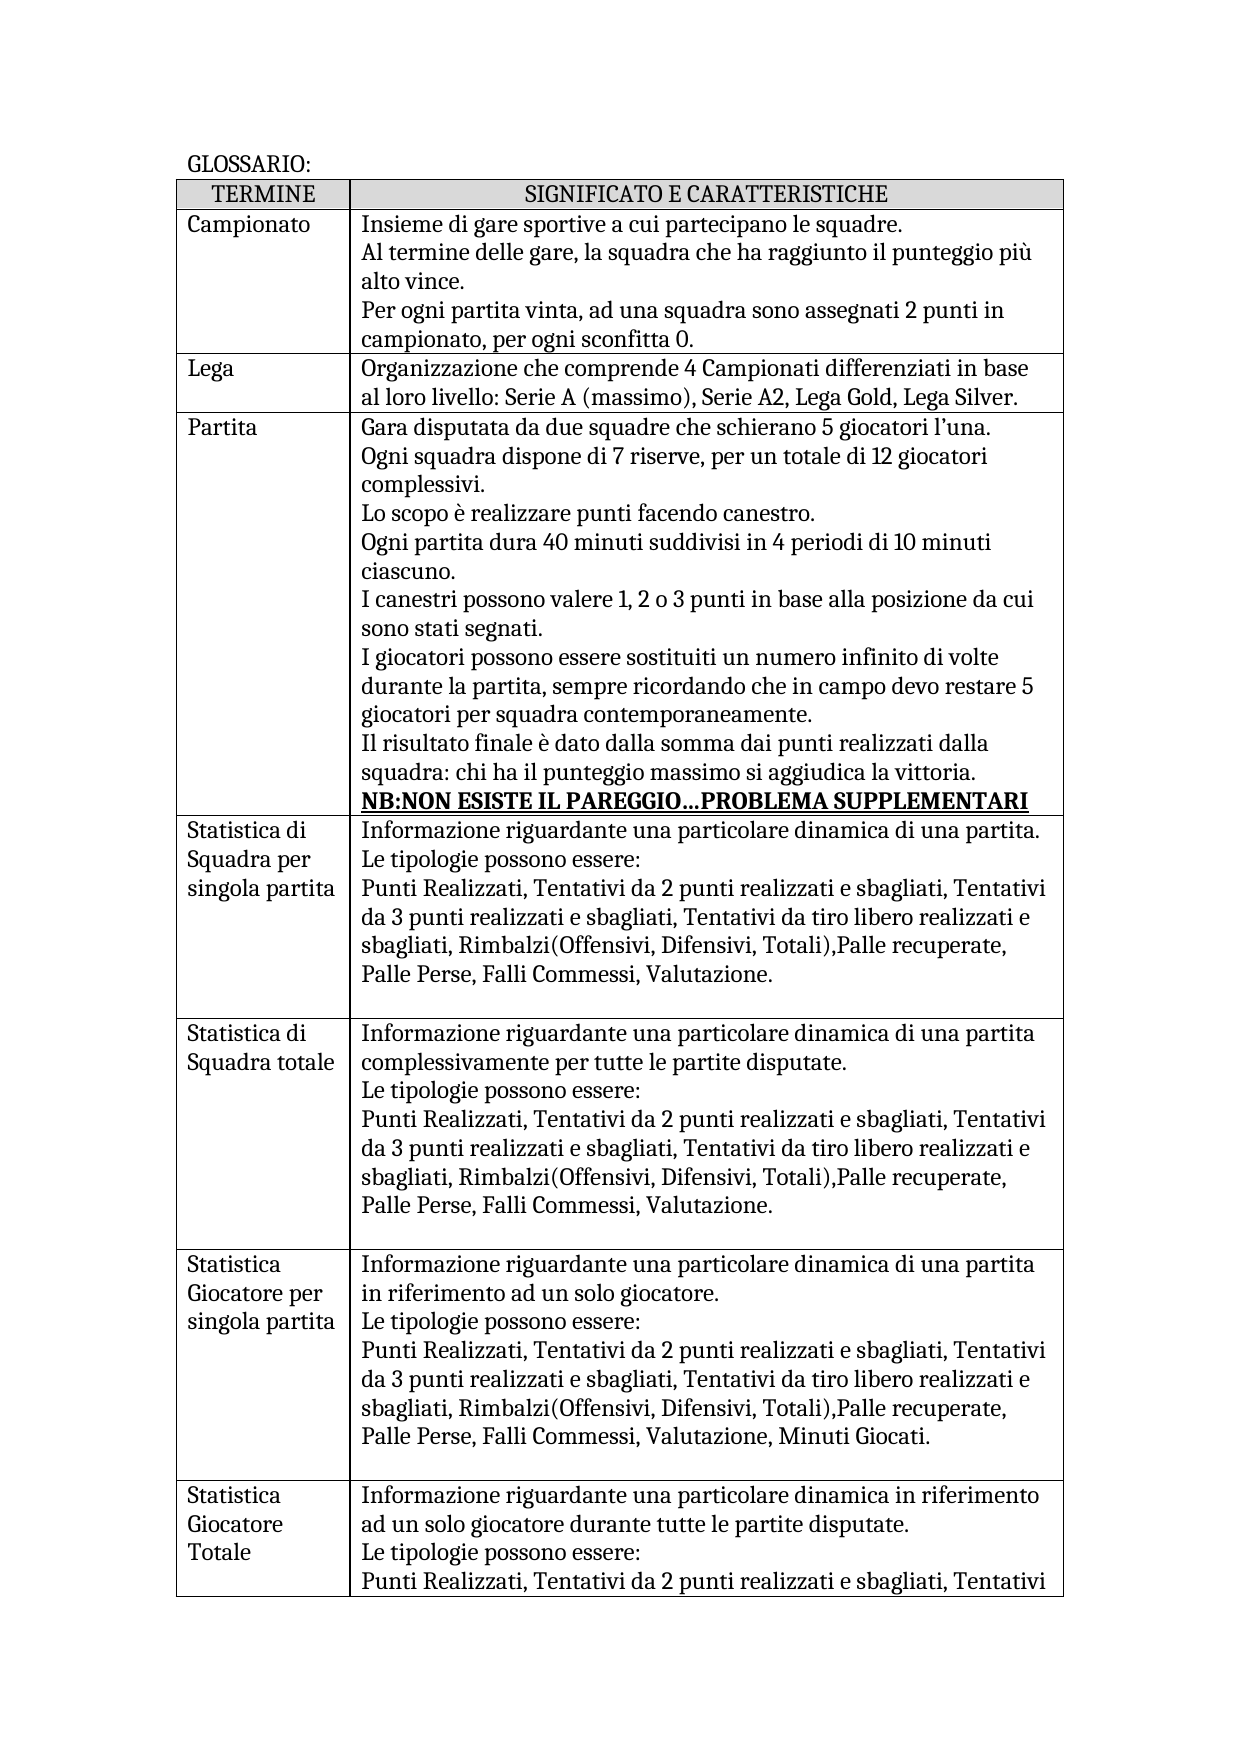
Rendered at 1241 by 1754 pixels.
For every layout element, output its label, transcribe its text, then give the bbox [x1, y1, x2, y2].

table_cell Informazione riguardante una particolare dinamica di una partita complessivamente per tutte le partite disputate. Le tipologie possono essere: Punti Realizzati, Tentativi da 2 punti realizzati e sbagliati, Tentativi da 3 punti realizzati e sbagliati, Tentativi da tiro libero realizzati e sbagliati, Rimbalzi(Offensivi, Difensivi, Totali),Palle recuperate, Palle Perse, Falli Commessi, Valutazione. [351, 1019, 1063, 1249]
table_cell Statistica di Squadra totale [177, 1019, 349, 1249]
table_cell Statistica di Squadra per singola partita [177, 816, 349, 1018]
table_cell Informazione riguardante una particolare dinamica di una partita. Le tipologie possono essere: Punti Realizzati, Tentativi da 2 punti realizzati e sbagliati, Tentativi da 3 punti realizzati e sbagliati, Tentativi da tiro libero realizzati e sbagliati, Rimbalzi(Offensivi, Difensivi, Totali),Palle recuperate, Palle Perse, Falli Commessi, Valutazione. [351, 816, 1063, 1018]
table_cell Statistica Giocatore Totale [177, 1481, 349, 1596]
text GLOSSARIO: [187, 150, 1053, 179]
table_header TERMINE [177, 180, 349, 208]
table_cell Lega [177, 354, 349, 412]
table_cell Organizzazione che comprende 4 Campionati differenziati in base al loro livello: Serie A (massimo), Serie A2, Lega Gold, Lega Silver. [351, 354, 1063, 412]
table_cell Partita [177, 413, 349, 815]
table_header SIGNIFICATO E CARATTERISTICHE [351, 180, 1063, 208]
table_cell Gara disputata da due squadre che schierano 5 giocatori l’una. Ogni squadra dispone di 7 riserve, per un totale di 12 giocatori complessivi. Lo scopo è realizzare punti facendo canestro. Ogni partita dura 40 minuti suddivisi in 4 periodi di 10 minuti ciascuno. I canestri possono valere 1, 2 o 3 punti in base alla posizione da cui sono stati segnati. I giocatori possono essere sostituiti un numero infinito di volte durante la partita, sempre ricordando che in campo devo restare 5 giocatori per squadra contemporaneamente. Il risultato finale è dato dalla somma dai punti realizzati dalla squadra: chi ha il punteggio massimo si aggiudica la vittoria. NB:NON ESISTE IL PAREGGIO…PROBLEMA SUPPLEMENTARI [351, 413, 1063, 815]
table_cell Statistica Giocatore per singola partita [177, 1250, 349, 1480]
table_cell Informazione riguardante una particolare dinamica di una partita in riferimento ad un solo giocatore. Le tipologie possono essere: Punti Realizzati, Tentativi da 2 punti realizzati e sbagliati, Tentativi da 3 punti realizzati e sbagliati, Tentativi da tiro libero realizzati e sbagliati, Rimbalzi(Offensivi, Difensivi, Totali),Palle recuperate, Palle Perse, Falli Commessi, Valutazione, Minuti Giocati. [351, 1250, 1063, 1480]
table_cell Insieme di gare sportive a cui partecipano le squadre. Al termine delle gare, la squadra che ha raggiunto il punteggio più alto vince. Per ogni partita vinta, ad una squadra sono assegnati 2 punti in campionato, per ogni sconfitta 0. [351, 210, 1063, 353]
table_cell Campionato [177, 210, 349, 353]
